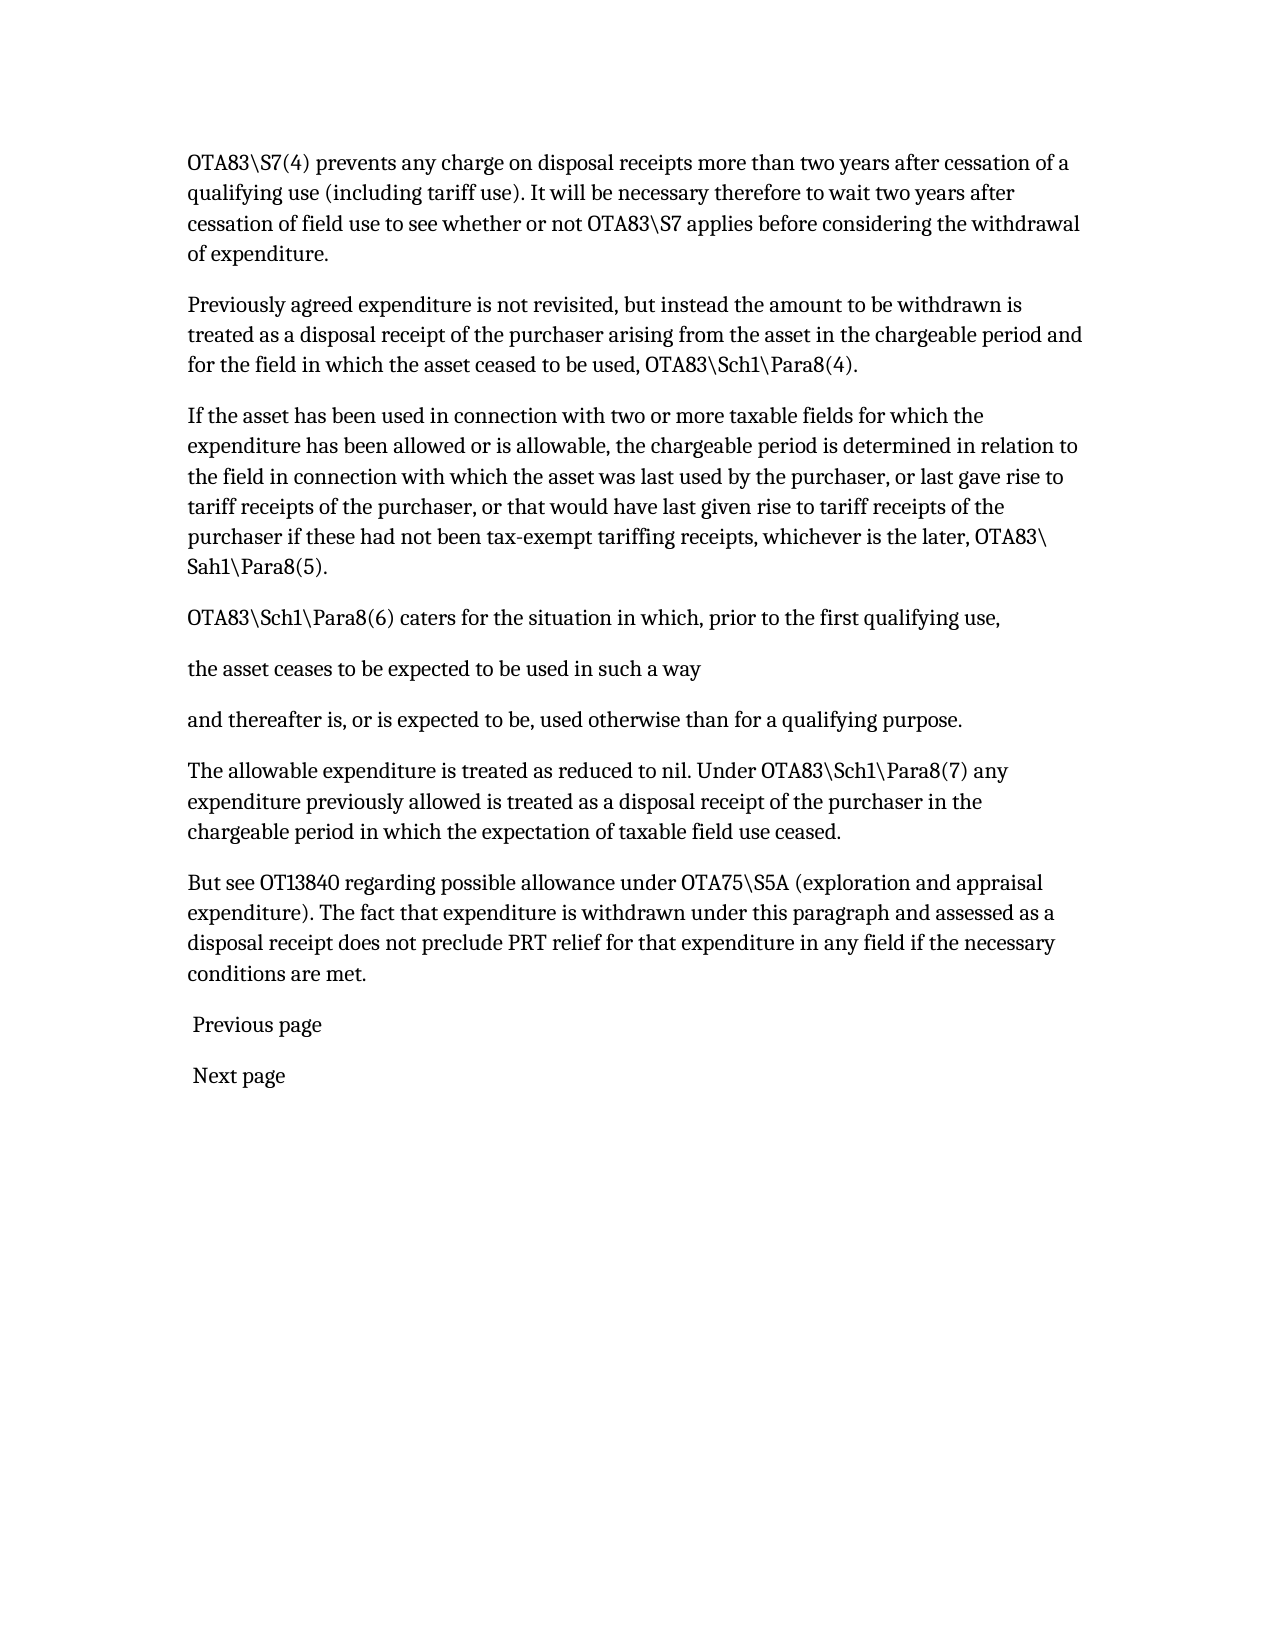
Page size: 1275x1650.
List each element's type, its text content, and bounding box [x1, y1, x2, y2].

text Previous page [187, 1011, 1087, 1038]
text The allowable expenditure is treated as reduced to nil. Under OTA83\Sch1\Para8(7) any expenditure previously allowed is treated as a disposal receipt of the purchaser in the chargeable period in which the expectation of taxable field use ceased. [187, 758, 1087, 845]
text the asset ceases to be expected to be used in such a way [187, 656, 1087, 683]
text Previously agreed expenditure is not revisited, but instead the amount to be withdrawn is treated as a disposal receipt of the purchaser arising from the asset in the chargeable period and for the field in which the asset ceased to be used, OTA83\Sch1\Para8(4). [187, 292, 1087, 378]
text But see OT13840 regarding possible allowance under OTA75\S5A (exploration and appraisal expenditure). The fact that expenditure is withdrawn under this paragraph and assessed as a disposal receipt does not preclude PRT relief for that expenditure in any field if the necessary conditions are met. [187, 870, 1087, 987]
text Next page [187, 1062, 1087, 1089]
text OTA83\S7(4) prevents any charge on disposal receipts more than two years after cessation of a qualifying use (including tariff use). It will be necessary therefore to wait two years after cessation of field use to see whether or not OTA83\S7 applies before considering the withdrawal of expenditure. [187, 150, 1087, 267]
text and thereafter is, or is expected to be, used otherwise than for a qualifying purpose. [187, 707, 1087, 734]
text OTA83\Sch1\Para8(6) caters for the situation in which, prior to the first qualifying use, [187, 605, 1087, 632]
text If the asset has been used in connection with two or more taxable fields for which the expenditure has been allowed or is allowable, the chargeable period is determined in relation to the field in connection with which the asset was last used by the purchaser, or last gave rise to tariff receipts of the purchaser, or that would have last given rise to tariff receipts of the purchaser if these had not been tax-exempt tariffing receipts, whichever is the later, OTA83\Sah1\Para8(5). [187, 403, 1087, 581]
